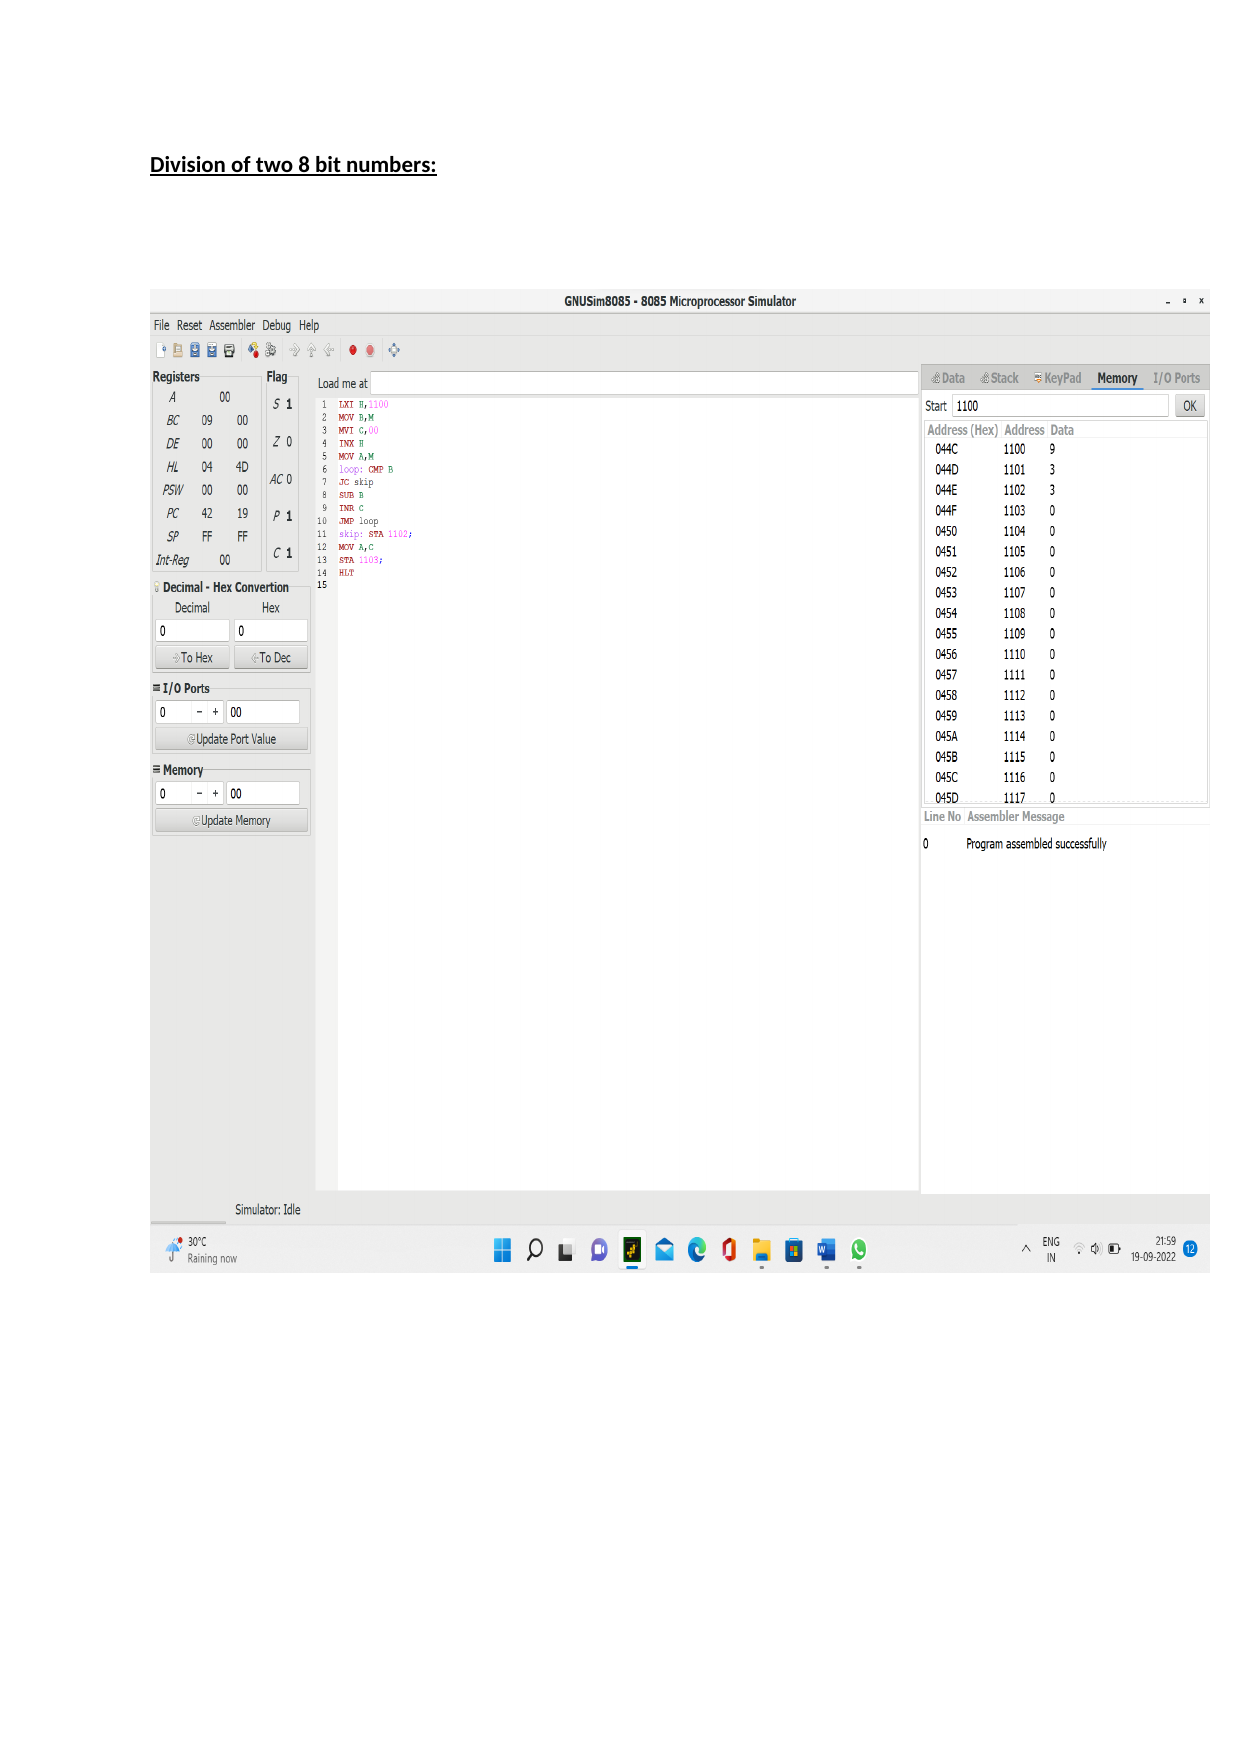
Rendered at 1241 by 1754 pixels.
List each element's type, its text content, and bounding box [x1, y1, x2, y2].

picture [150, 289, 1210, 1273]
text Division of two 8 bit numbers: [150, 150, 1090, 178]
